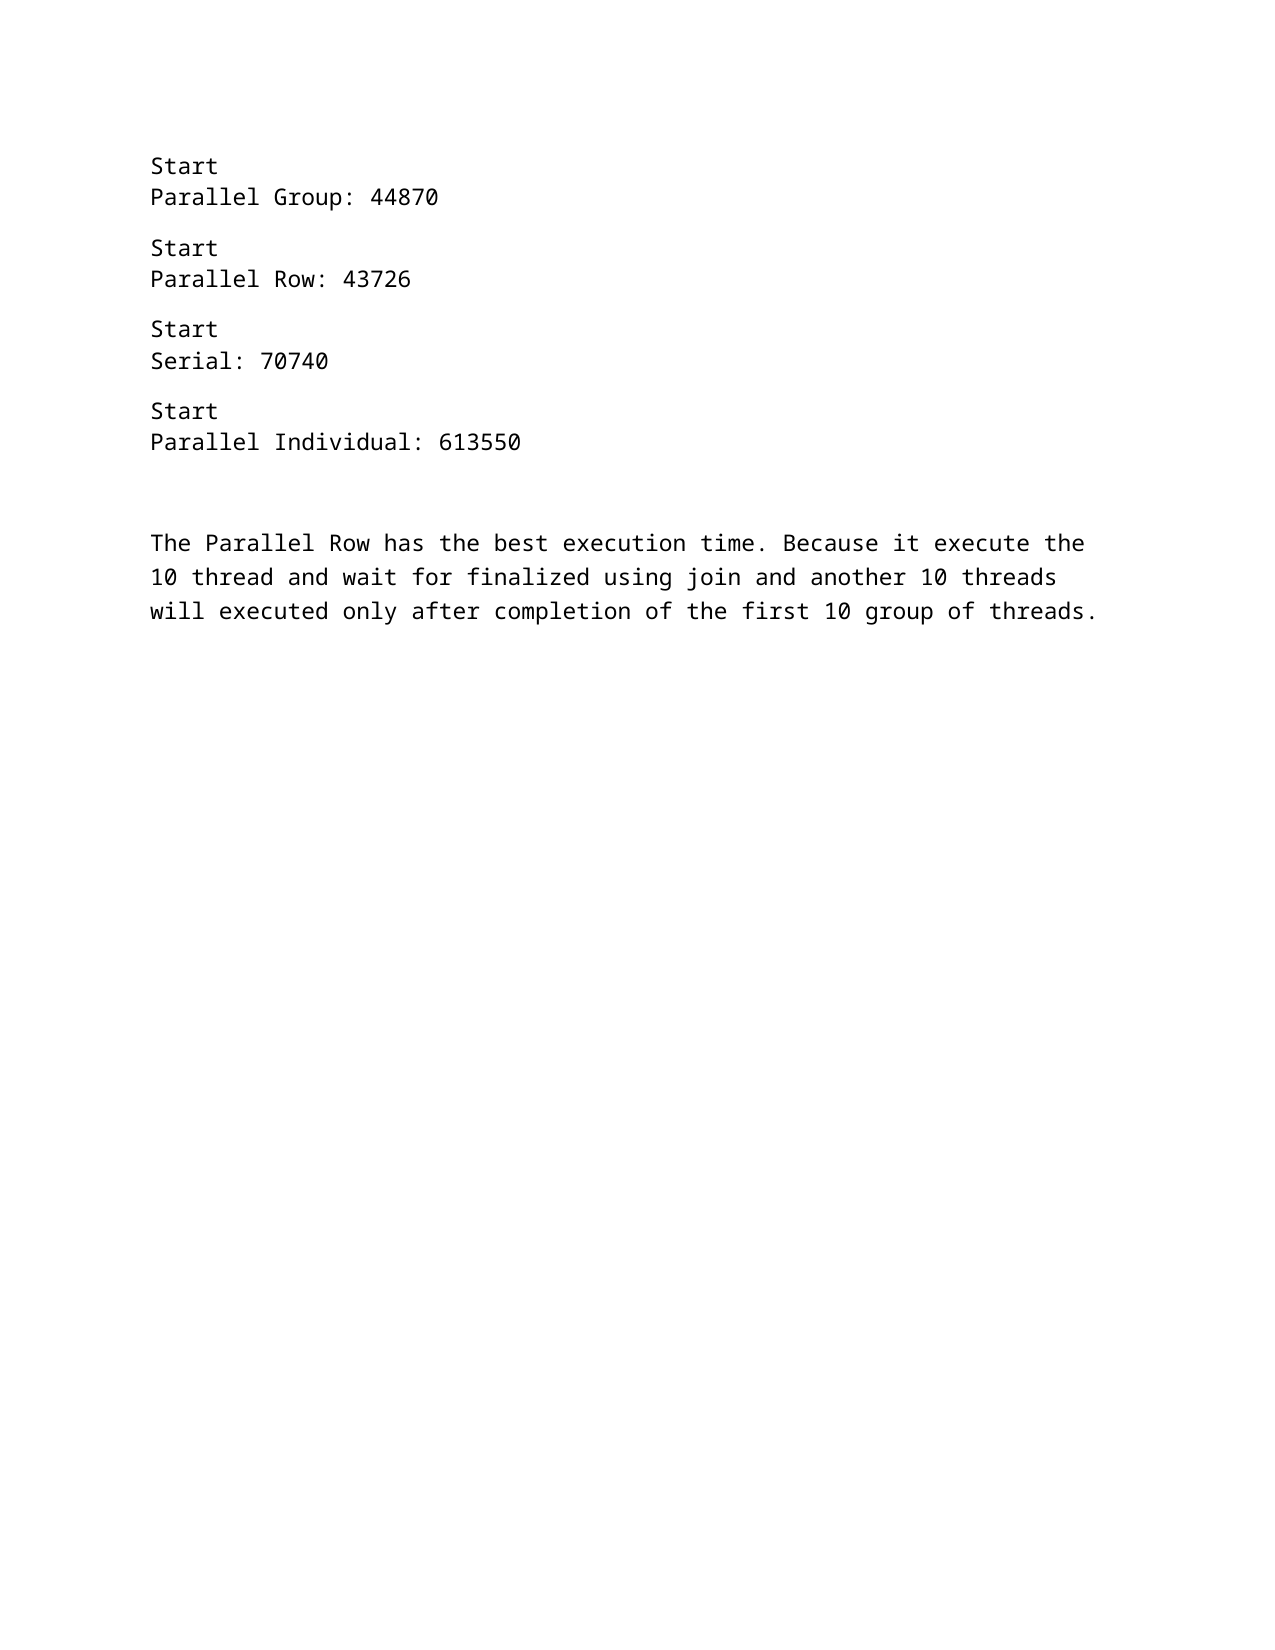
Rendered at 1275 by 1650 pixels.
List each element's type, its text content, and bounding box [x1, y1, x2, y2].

text Start [150, 232, 1125, 263]
text Parallel Row: 43726 [150, 263, 1125, 294]
text Start [150, 150, 1125, 181]
text Serial: 70740 [150, 344, 1125, 376]
text Start [150, 395, 1125, 426]
text Start [150, 313, 1125, 344]
text Parallel Individual: 613550 [150, 426, 1125, 457]
text Parallel Group: 44870 [150, 181, 1125, 212]
text The Parallel Row has the best execution time. Because it execute the 10 thread and wait for finalized using join and another 10 threads will executed only after completion of the first 10 group of threads. [150, 527, 1125, 626]
